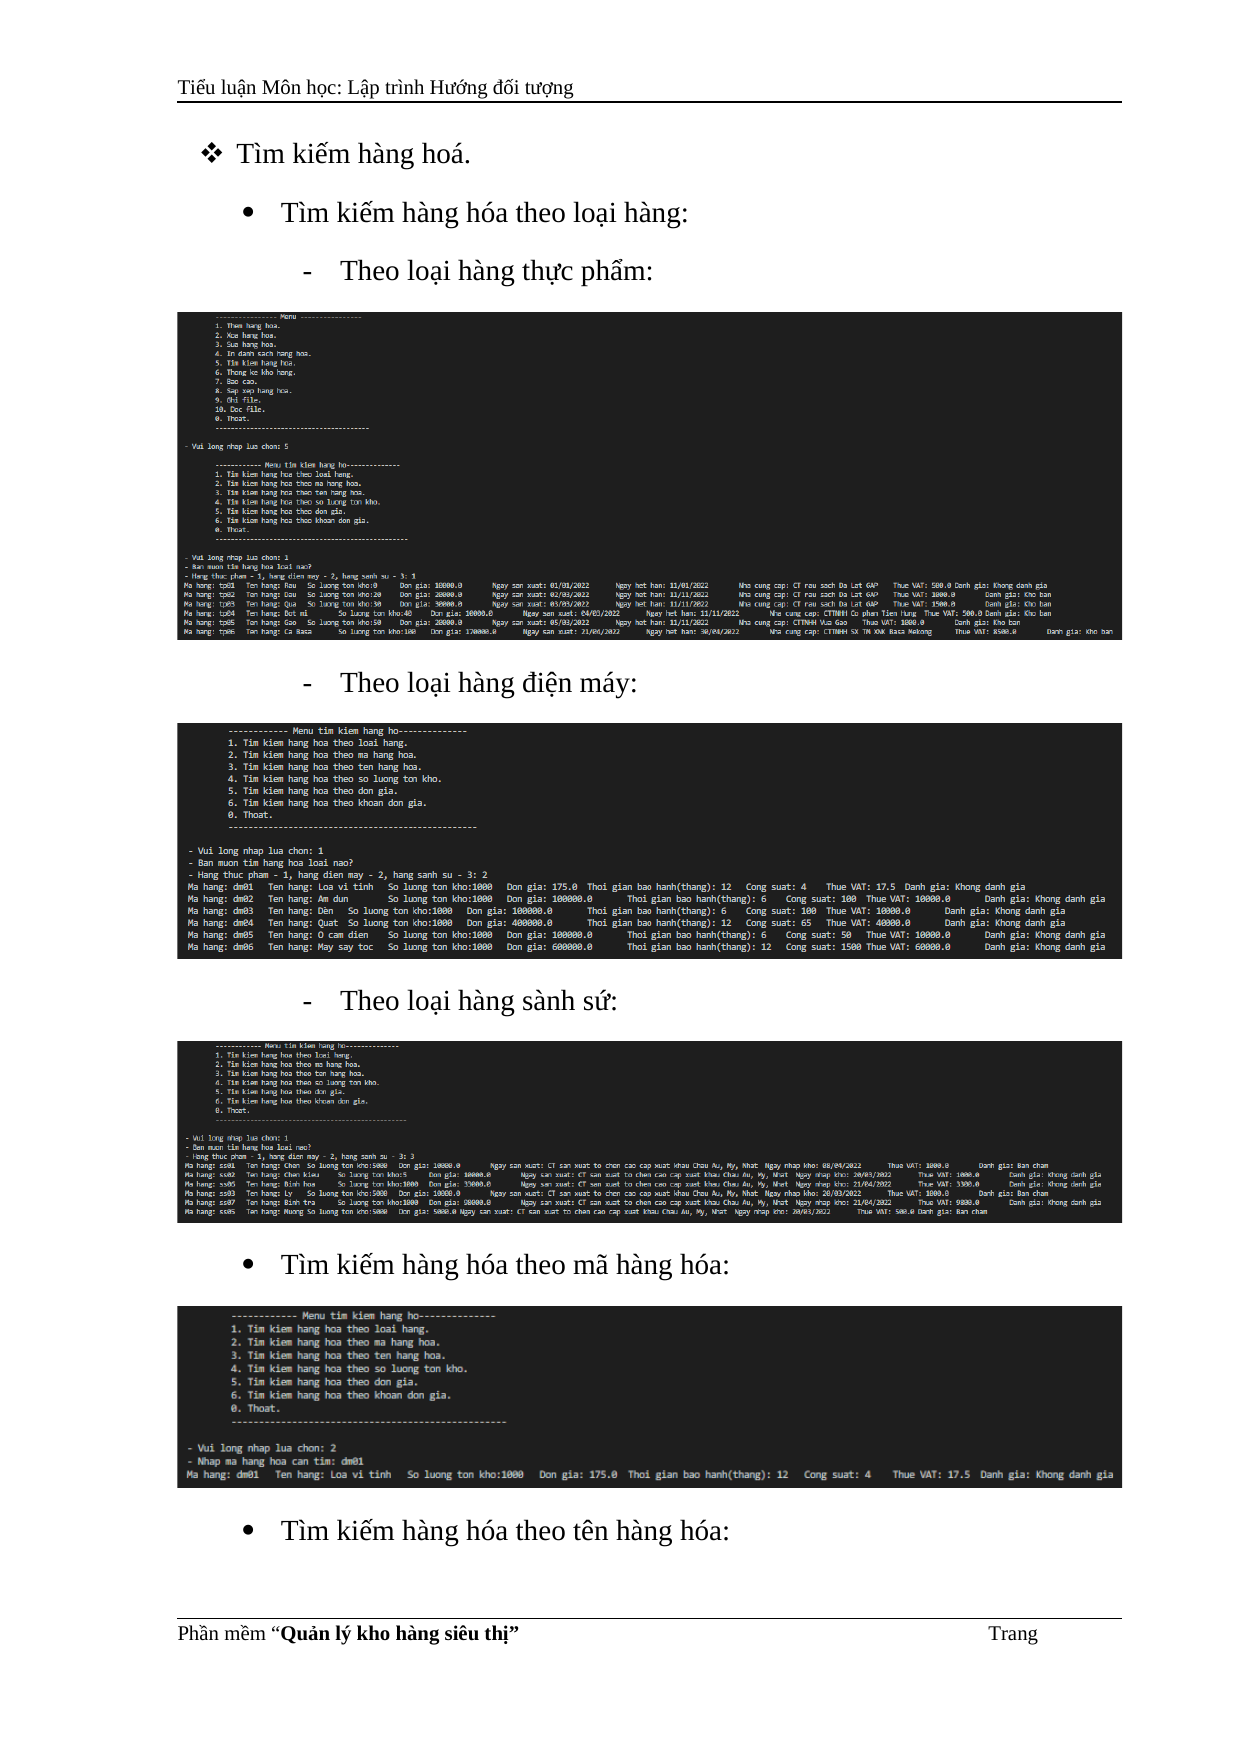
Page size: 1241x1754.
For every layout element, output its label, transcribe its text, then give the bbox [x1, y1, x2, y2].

list Theo loại hàng điện máy: [302, 665, 1122, 698]
list Tìm kiếm hàng hóa theo mã hàng hóa: [243, 1247, 1122, 1281]
list Tìm kiếm hàng hoá. [199, 136, 1122, 170]
list Tìm kiếm hàng hóa theo tên hàng hóa: [243, 1513, 1122, 1546]
picture [177, 312, 1123, 640]
picture [177, 1041, 1123, 1223]
picture [177, 1306, 1123, 1488]
list Tìm kiếm hàng hóa theo loại hàng: [243, 195, 1122, 228]
picture [177, 723, 1123, 959]
list Theo loại hàng sành sứ: [302, 983, 1122, 1017]
list Theo loại hàng thực phẩm: [302, 253, 1122, 287]
